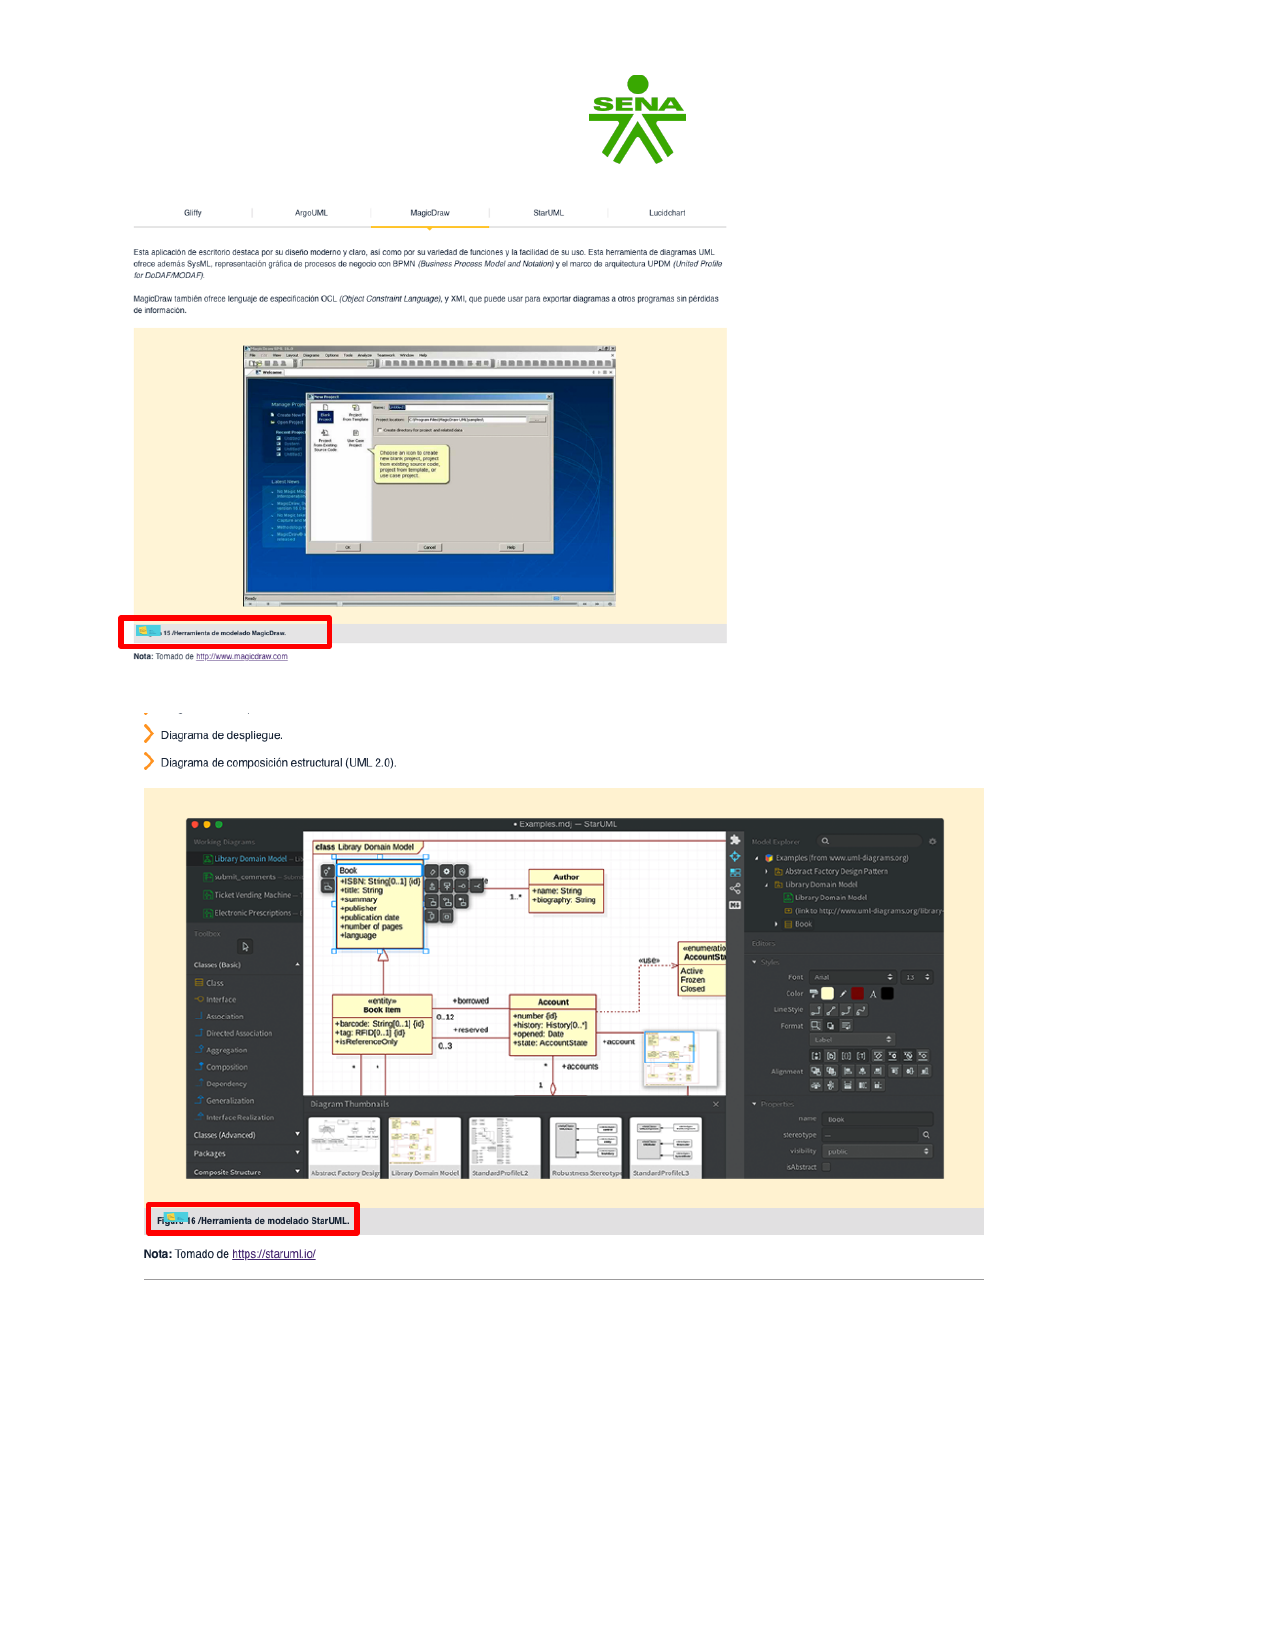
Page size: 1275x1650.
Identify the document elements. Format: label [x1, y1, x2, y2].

picture [118, 190, 746, 673]
picture [118, 713, 1004, 1282]
picture [589, 75, 686, 164]
picture [124, 621, 327, 644]
